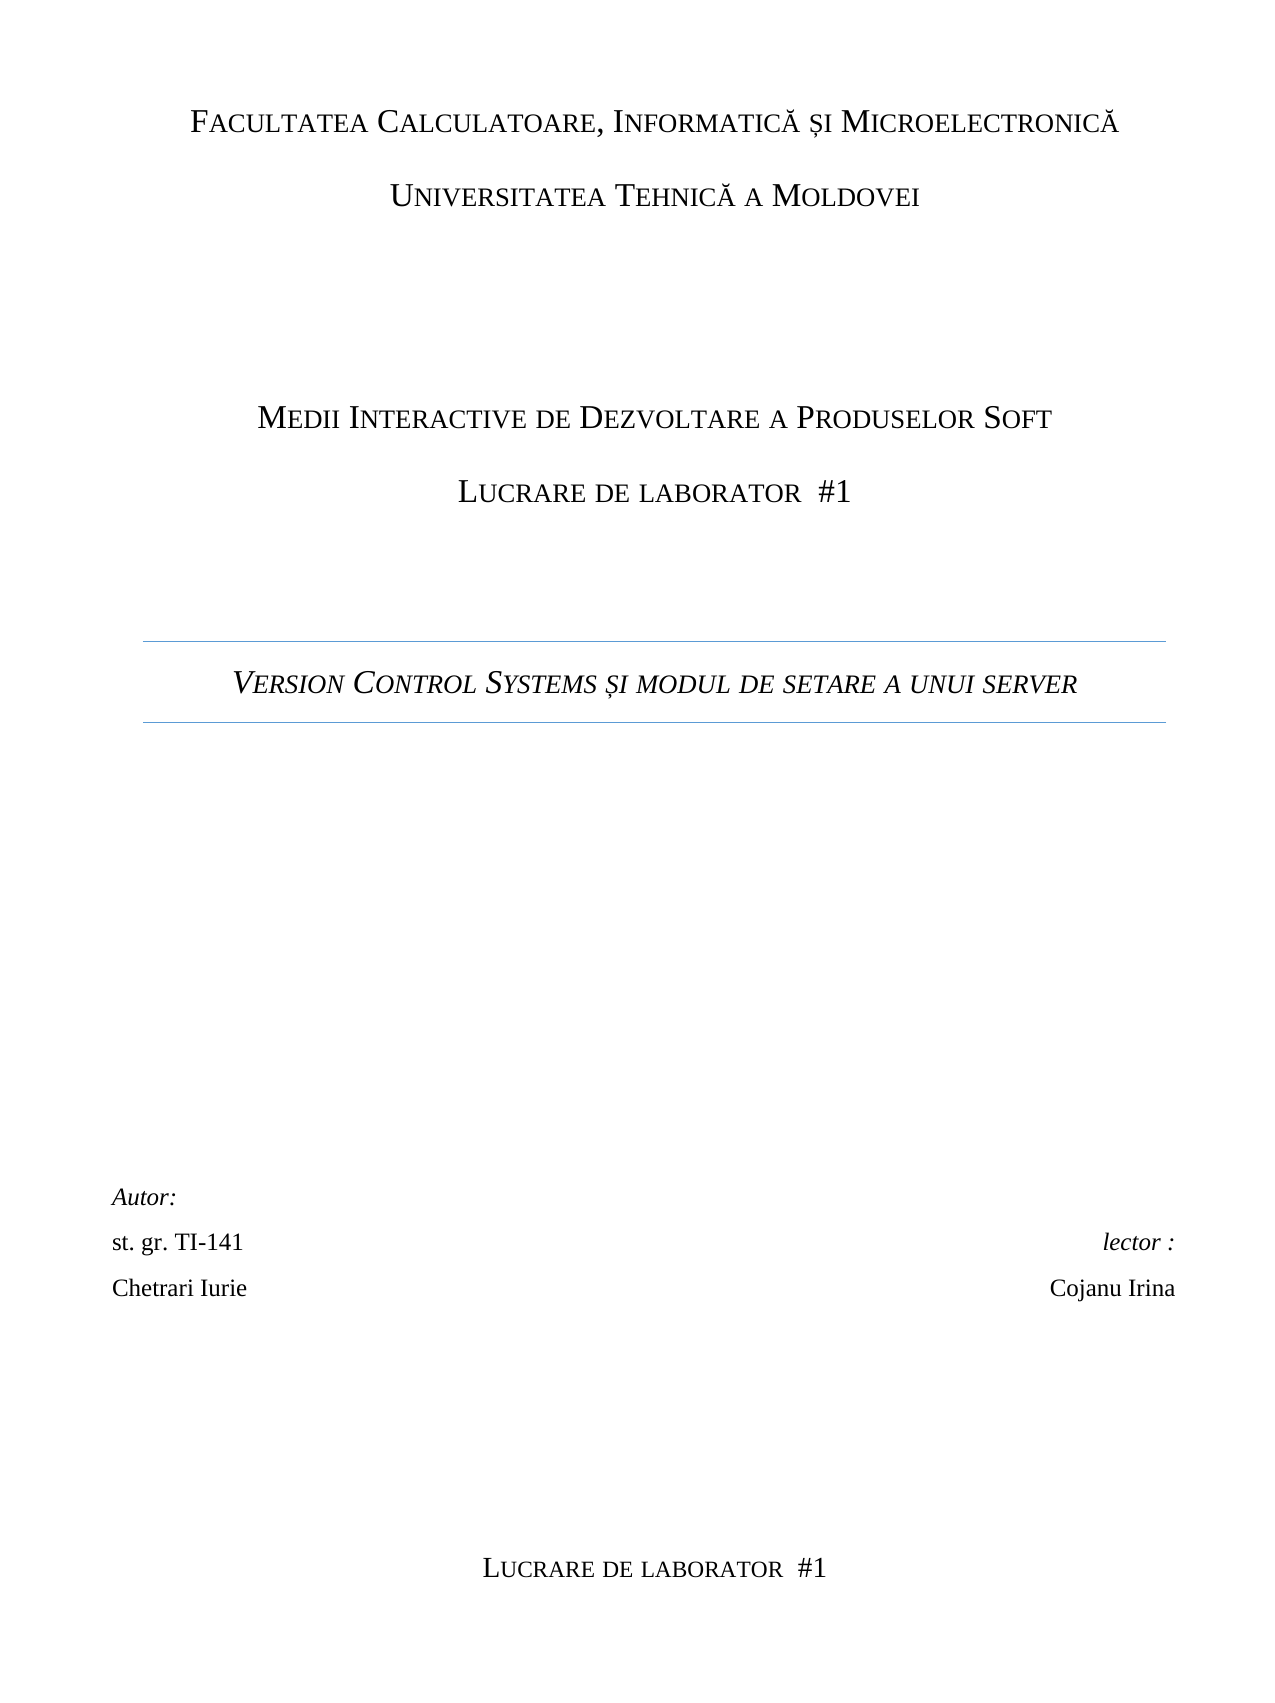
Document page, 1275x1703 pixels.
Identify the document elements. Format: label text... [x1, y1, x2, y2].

text Universitatea Tehnică a Moldovei [53, 175, 1256, 213]
text Chetrari Iurie [112, 1273, 618, 1302]
text Cojanu Irina [654, 1273, 1175, 1302]
text Medii Interactive de Dezvoltare a Produselor Soft [53, 398, 1256, 436]
text Lucrare de laborator #1 [53, 472, 1256, 510]
text Autor: [112, 1182, 618, 1211]
text Version Control Systems și modul de setare a unui server [143, 642, 1166, 722]
text Lucrare de laborator #1 [53, 1551, 1256, 1584]
text lector : [654, 1227, 1175, 1256]
text st. gr. TI-141 [112, 1227, 618, 1256]
text Facultatea Calculatoare, Informatică și Microelectronică [53, 101, 1256, 139]
